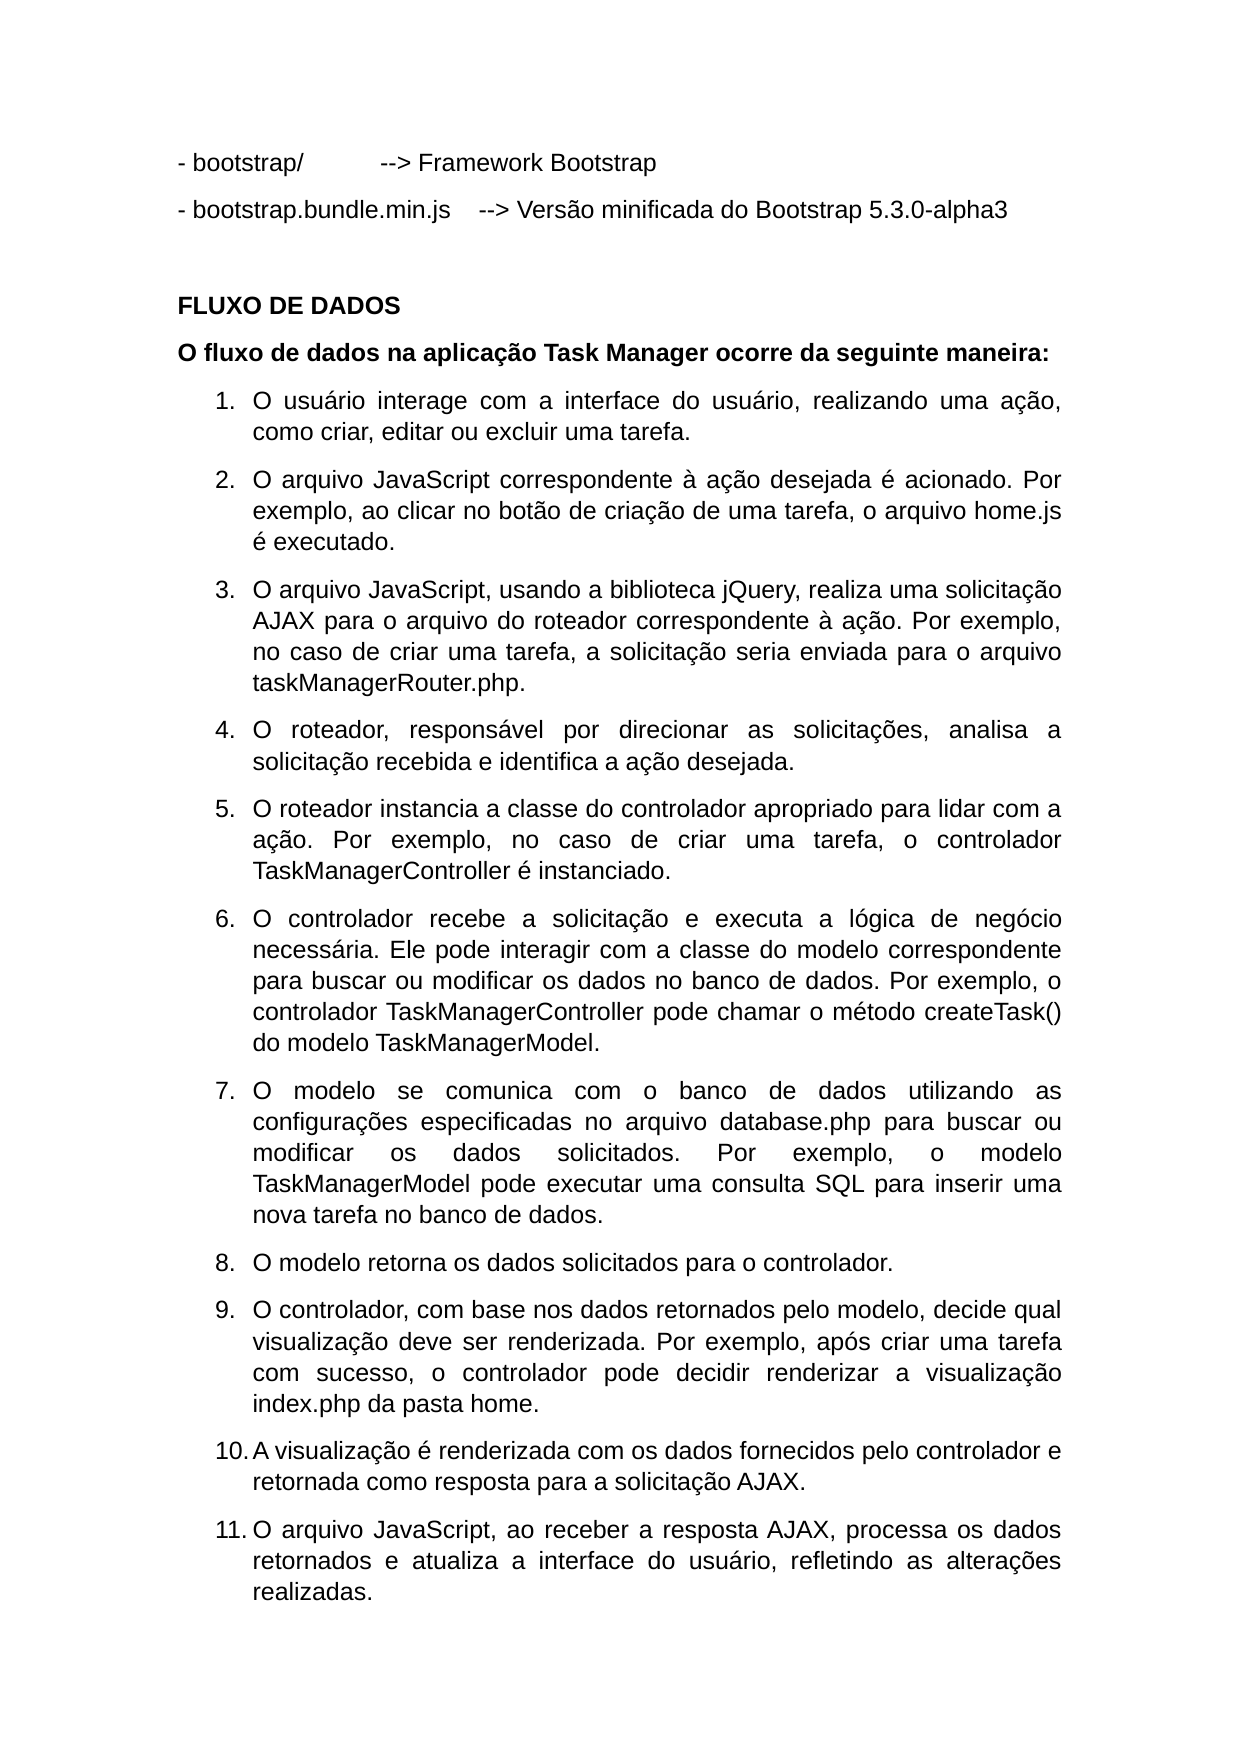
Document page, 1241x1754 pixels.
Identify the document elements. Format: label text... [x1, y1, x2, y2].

text - bootstrap.bundle.min.js --> Versão minificada do Bootstrap 5.3.0-alpha3 [177, 195, 1063, 224]
list A visualização é renderizada com os dados fornecidos pelo controlador e retornada como resposta para a solicitação AJAX. [215, 1436, 1063, 1496]
list O usuário interage com a interface do usuário, realizando uma ação, como criar, editar ou excluir uma tarefa. [215, 386, 1063, 446]
list O arquivo JavaScript, ao receber a resposta AJAX, processa os dados retornados e atualiza a interface do usuário, refletindo as alterações realizadas. [215, 1515, 1063, 1606]
subtitle FLUXO DE DADOS [177, 291, 1063, 319]
text - bootstrap/ --> Framework Bootstrap [177, 148, 1063, 176]
list O roteador instancia a classe do controlador apropriado para lidar com a ação. Por exemplo, no caso de criar uma tarefa, o controlador TaskManagerController é instanciado. [215, 794, 1063, 885]
list O roteador, responsável por direcionar as solicitações, analisa a solicitação recebida e identifica a ação desejada. [215, 716, 1063, 775]
subtitle O fluxo de dados na aplicação Task Manager ocorre da seguinte maneira: [177, 338, 1063, 367]
list O controlador, com base nos dados retornados pelo modelo, decide qual visualização deve ser renderizada. Por exemplo, após criar uma tarefa com sucesso, o controlador pode decidir renderizar a visualização index.php da pasta home. [215, 1296, 1063, 1417]
list O controlador recebe a solicitação e executa a lógica de negócio necessária. Ele pode interagir com a classe do modelo correspondente para buscar ou modificar os dados no banco de dados. Por exemplo, o controlador TaskManagerController pode chamar o método createTask() do modelo TaskManagerModel. [215, 904, 1063, 1057]
list O arquivo JavaScript, usando a biblioteca jQuery, realiza uma solicitação AJAX para o arquivo do roteador correspondente à ação. Por exemplo, no caso de criar uma tarefa, a solicitação seria enviada para o arquivo taskManagerRouter.php. [215, 575, 1063, 697]
list O modelo se comunica com o banco de dados utilizando as configurações especificadas no arquivo database.php para buscar ou modificar os dados solicitados. Por exemplo, o modelo TaskManagerModel pode executar uma consulta SQL para inserir uma nova tarefa no banco de dados. [215, 1076, 1063, 1229]
list O modelo retorna os dados solicitados para o controlador. [215, 1248, 1063, 1277]
list O arquivo JavaScript correspondente à ação desejada é acionado. Por exemplo, ao clicar no botão de criação de uma tarefa, o arquivo home.js é executado. [215, 465, 1063, 556]
